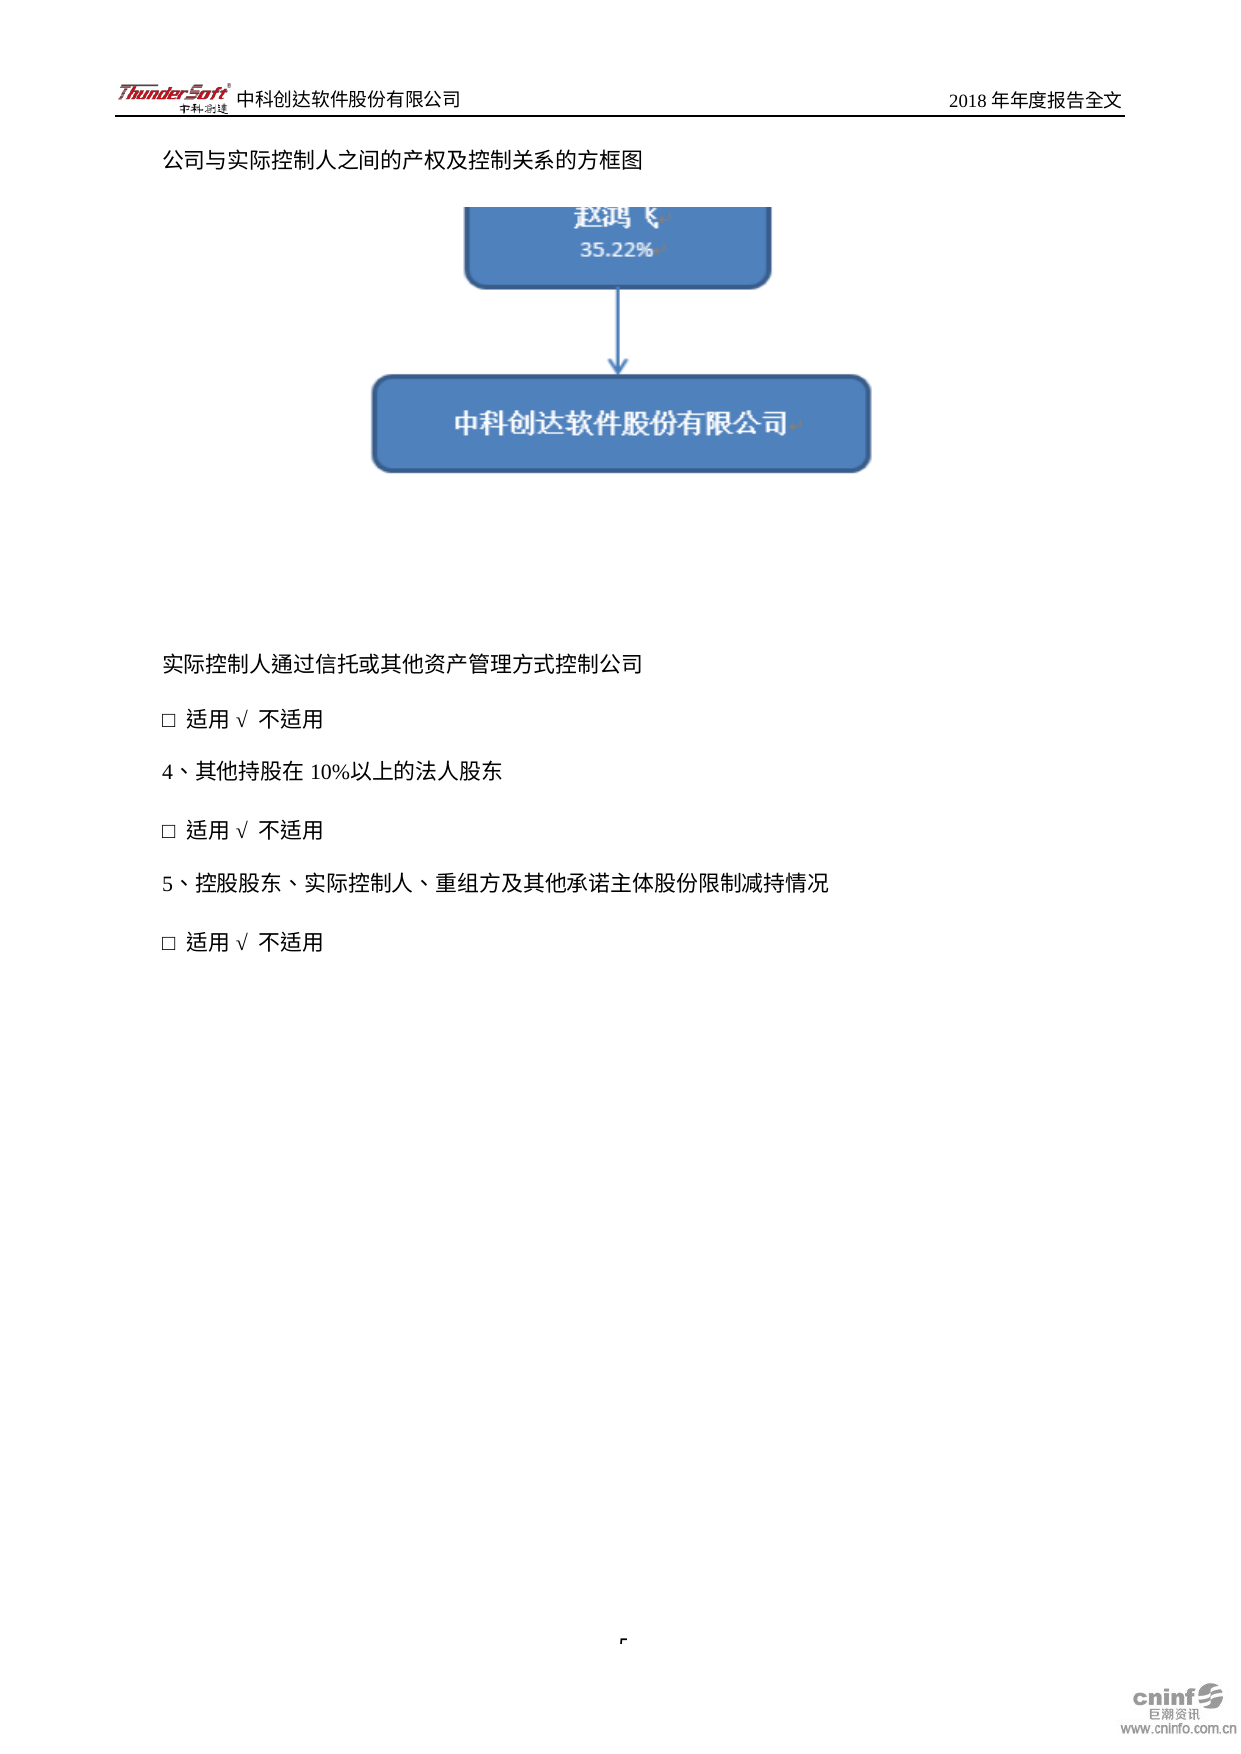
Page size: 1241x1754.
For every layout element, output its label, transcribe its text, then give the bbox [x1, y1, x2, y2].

text □ 适用 √ 不适用 [162, 704, 1124, 733]
text □ 适用 √ 不适用 [162, 815, 1124, 845]
text 5、控股股东、实际控制人、重组方及其他承诺主体股份限制减持情况 [162, 868, 1124, 898]
text □ 适用 √ 不适用 [162, 927, 1124, 957]
text 4、其他持股在 10%以上的法人股东 [162, 756, 1124, 786]
text 实际控制人通过信托或其他资产管理方式控制公司 [162, 648, 1124, 678]
text 公司与实际控制人之间的产权及控制关系的方框图 [162, 145, 1124, 175]
picture [243, 207, 997, 547]
picture [118, 83, 231, 114]
picture [1115, 1680, 1240, 1737]
